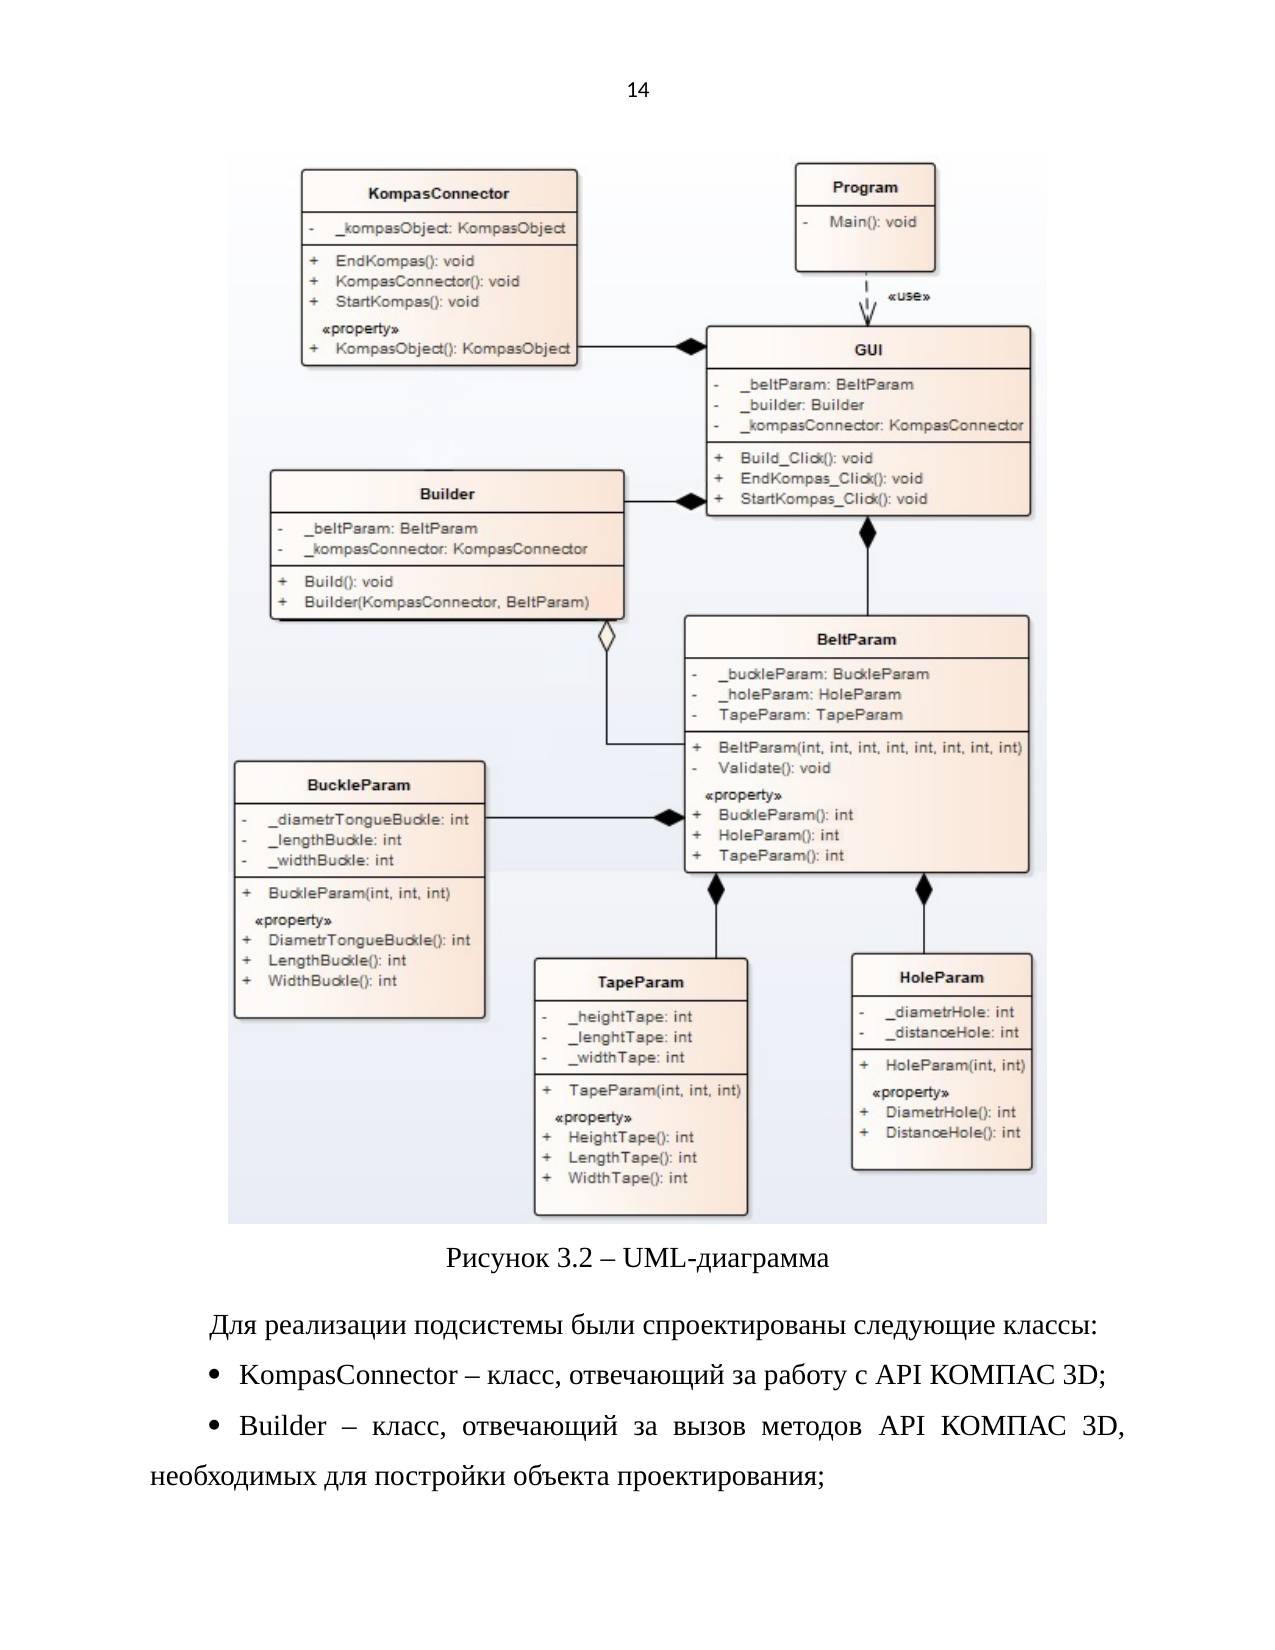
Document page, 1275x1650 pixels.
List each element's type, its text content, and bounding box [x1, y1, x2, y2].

list Builder – класс, отвечающий за вызов методов API КОМПАС 3D, необходимых для постройки объекта проектирования; [150, 1408, 1125, 1492]
list KompasConnector – класс, отвечающий за работу с API КОМПАС 3D; [150, 1357, 1125, 1391]
picture [228, 150, 1047, 1224]
text Для реализации подсистемы были спроектированы следующие классы: [150, 1307, 1125, 1341]
text Рисунок 3.2 – UML-диаграмма [150, 1240, 1125, 1274]
